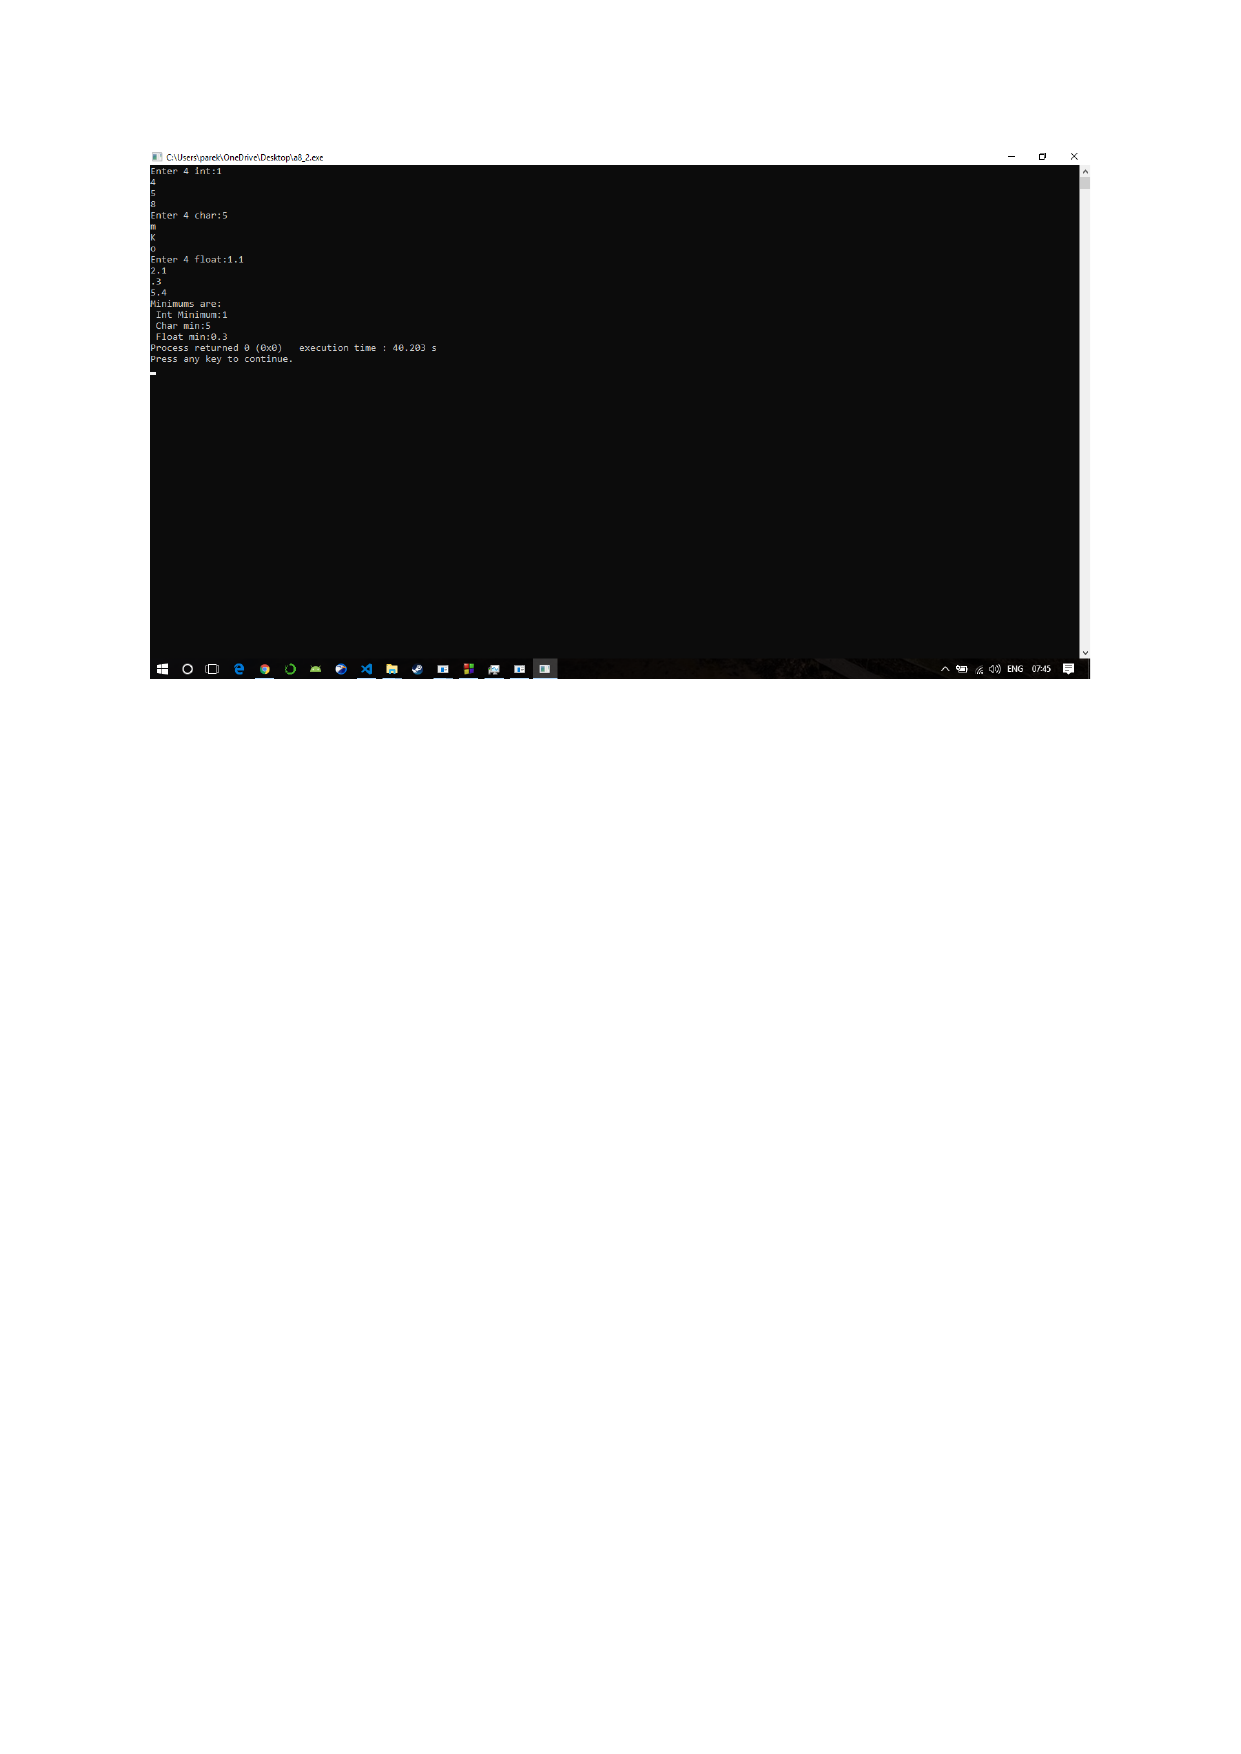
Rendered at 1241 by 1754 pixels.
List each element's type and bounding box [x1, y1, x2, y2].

picture [150, 150, 1091, 679]
